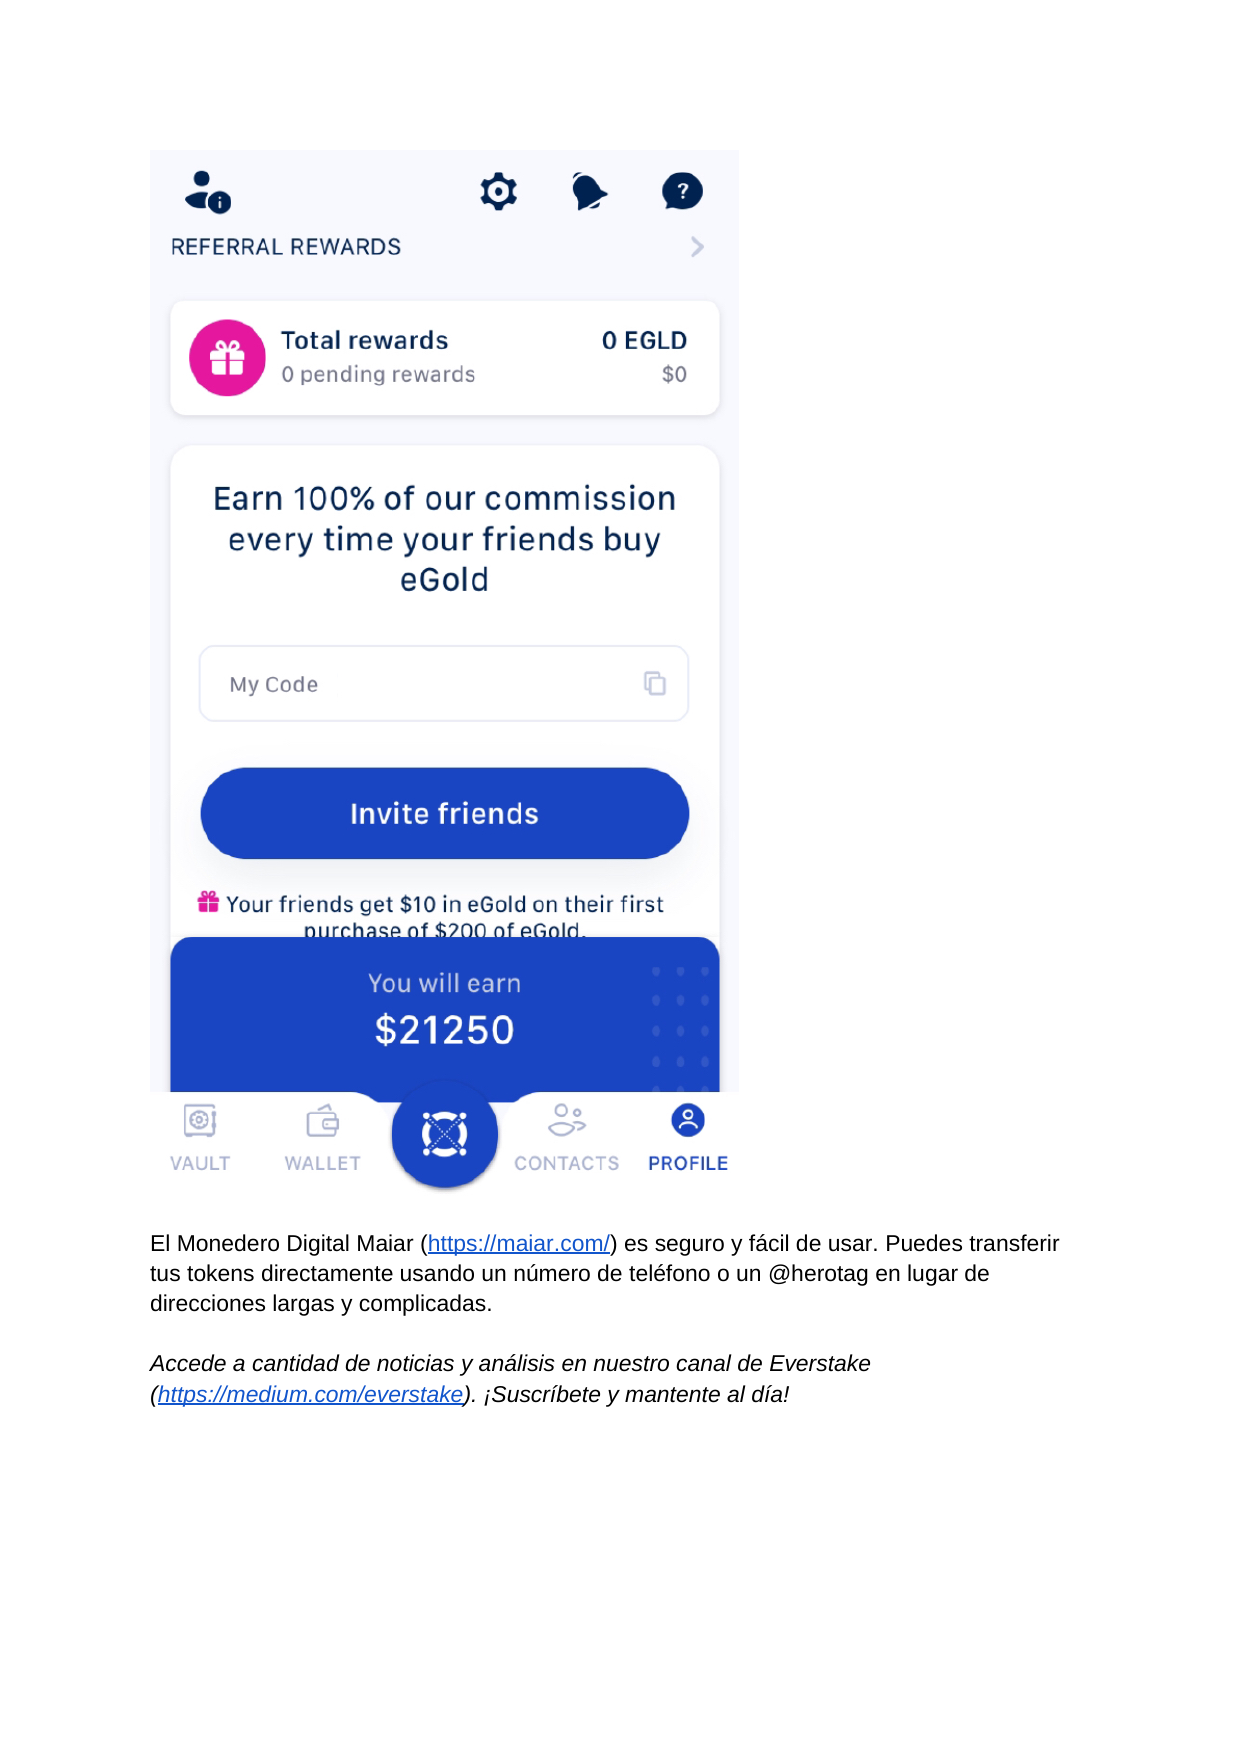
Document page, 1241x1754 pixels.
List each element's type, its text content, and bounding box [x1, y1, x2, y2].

text Accede a cantidad de noticias y análisis en nuestro canal de Everstake (https://medium.com/everstake). ¡Suscríbete y mantente al día! [150, 1350, 1090, 1407]
picture [150, 150, 739, 1196]
text El Monedero Digital Maiar (https://maiar.com/) es seguro y fácil de usar. Puedes transferir tus tokens directamente usando un número de teléfono o un @herotag en lugar de direcciones largas y complicadas. [150, 1229, 1090, 1316]
